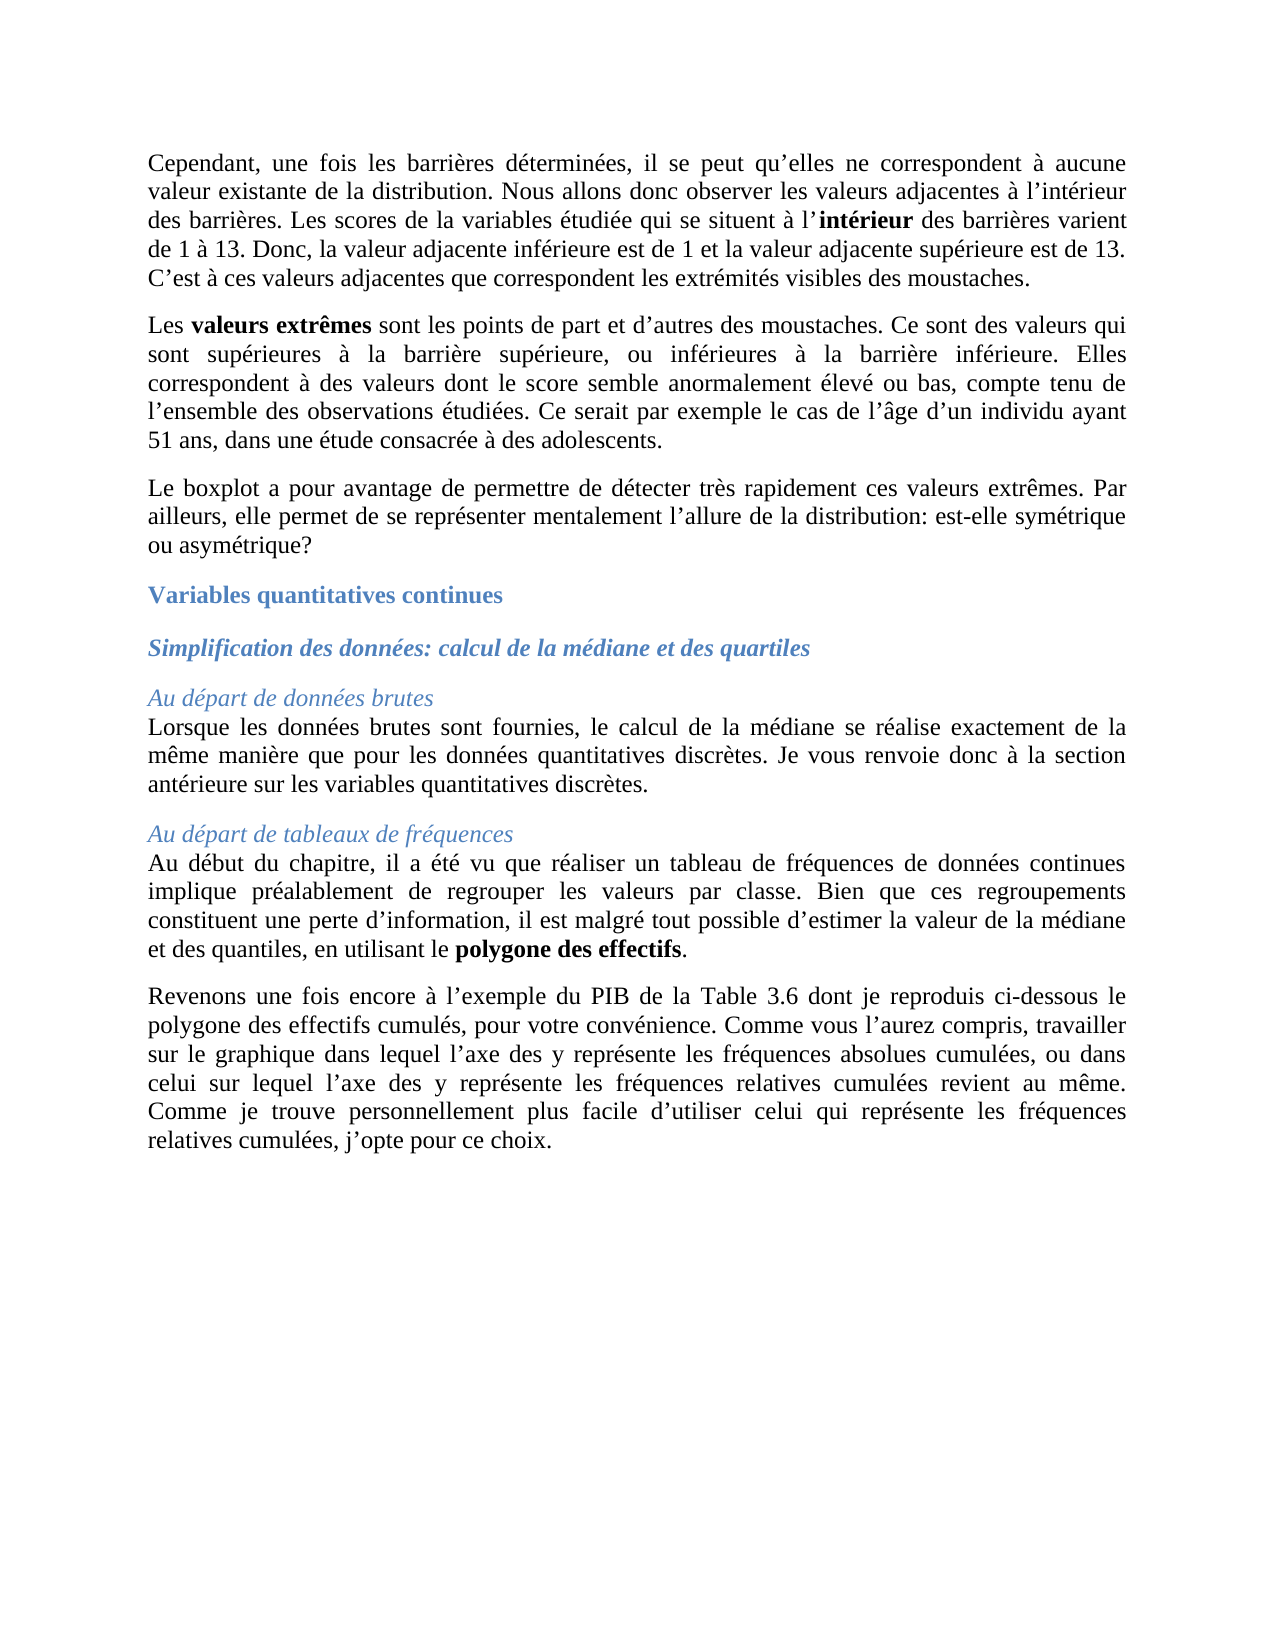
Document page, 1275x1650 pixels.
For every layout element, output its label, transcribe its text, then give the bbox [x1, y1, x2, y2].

text Au début du chapitre, il a été vu que réaliser un tableau de fréquences de données continues implique préalablement de regrouper les valeurs par classe. Bien que ces regroupements constituent une perte d’information, il est malgré tout possible d’estimer la valeur de la médiane et des quantiles, en utilisant le polygone des effectifs. [148, 848, 1127, 963]
text Cependant, une fois les barrières déterminées, il se peut qu’elles ne correspondent à aucune valeur existante de la distribution. Nous allons donc observer les valeurs adjacentes à l’intérieur des barrières. Les scores de la variables étudiée qui se situent à l’intérieur des barrières varient de 1 à 13. Donc, la valeur adjacente inférieure est de 1 et la valeur adjacente supérieure est de 13. C’est à ces valeurs adjacentes que correspondent les extrémités visibles des moustaches. [148, 148, 1127, 291]
subtitle Simplification des données: calcul de la médiane et des quartiles [148, 633, 1127, 662]
subtitle Au départ de données brutes [148, 683, 1127, 712]
text Revenons une fois encore à l’exemple du PIB de la Table 3.6 dont je reproduis ci-dessous le polygone des effectifs cumulés, pour votre convénience. Comme vous l’aurez compris, travailler sur le graphique dans lequel l’axe des y représente les fréquences absolues cumulées, ou dans celui sur lequel l’axe des y représente les fréquences relatives cumulées revient au même. Comme je trouve personnellement plus facile d’utiliser celui qui représente les fréquences relatives cumulées, j’opte pour ce choix. [148, 981, 1127, 1154]
subtitle Au départ de tableaux de fréquences [148, 819, 1127, 848]
text Les valeurs extrêmes sont les points de part et d’autres des moustaches. Ce sont des valeurs qui sont supérieures à la barrière supérieure, ou inférieures à la barrière inférieure. Elles correspondent à des valeurs dont le score semble anormalement élevé ou bas, compte tenu de l’ensemble des observations étudiées. Ce serait par exemple le cas de l’âge d’un individu ayant 51 ans, dans une étude consacrée à des adolescents. [148, 310, 1127, 454]
text Lorsque les données brutes sont fournies, le calcul de la médiane se réalise exactement de la même manière que pour les données quantitatives discrètes. Je vous renvoie donc à la section antérieure sur les variables quantitatives discrètes. [148, 712, 1127, 798]
text Le boxplot a pour avantage de permettre de détecter très rapidement ces valeurs extrêmes. Par ailleurs, elle permet de se représenter mentalement l’allure de la distribution: est-elle symétrique ou asymétrique? [148, 473, 1127, 559]
subtitle Variables quantitatives continues [148, 580, 1127, 608]
